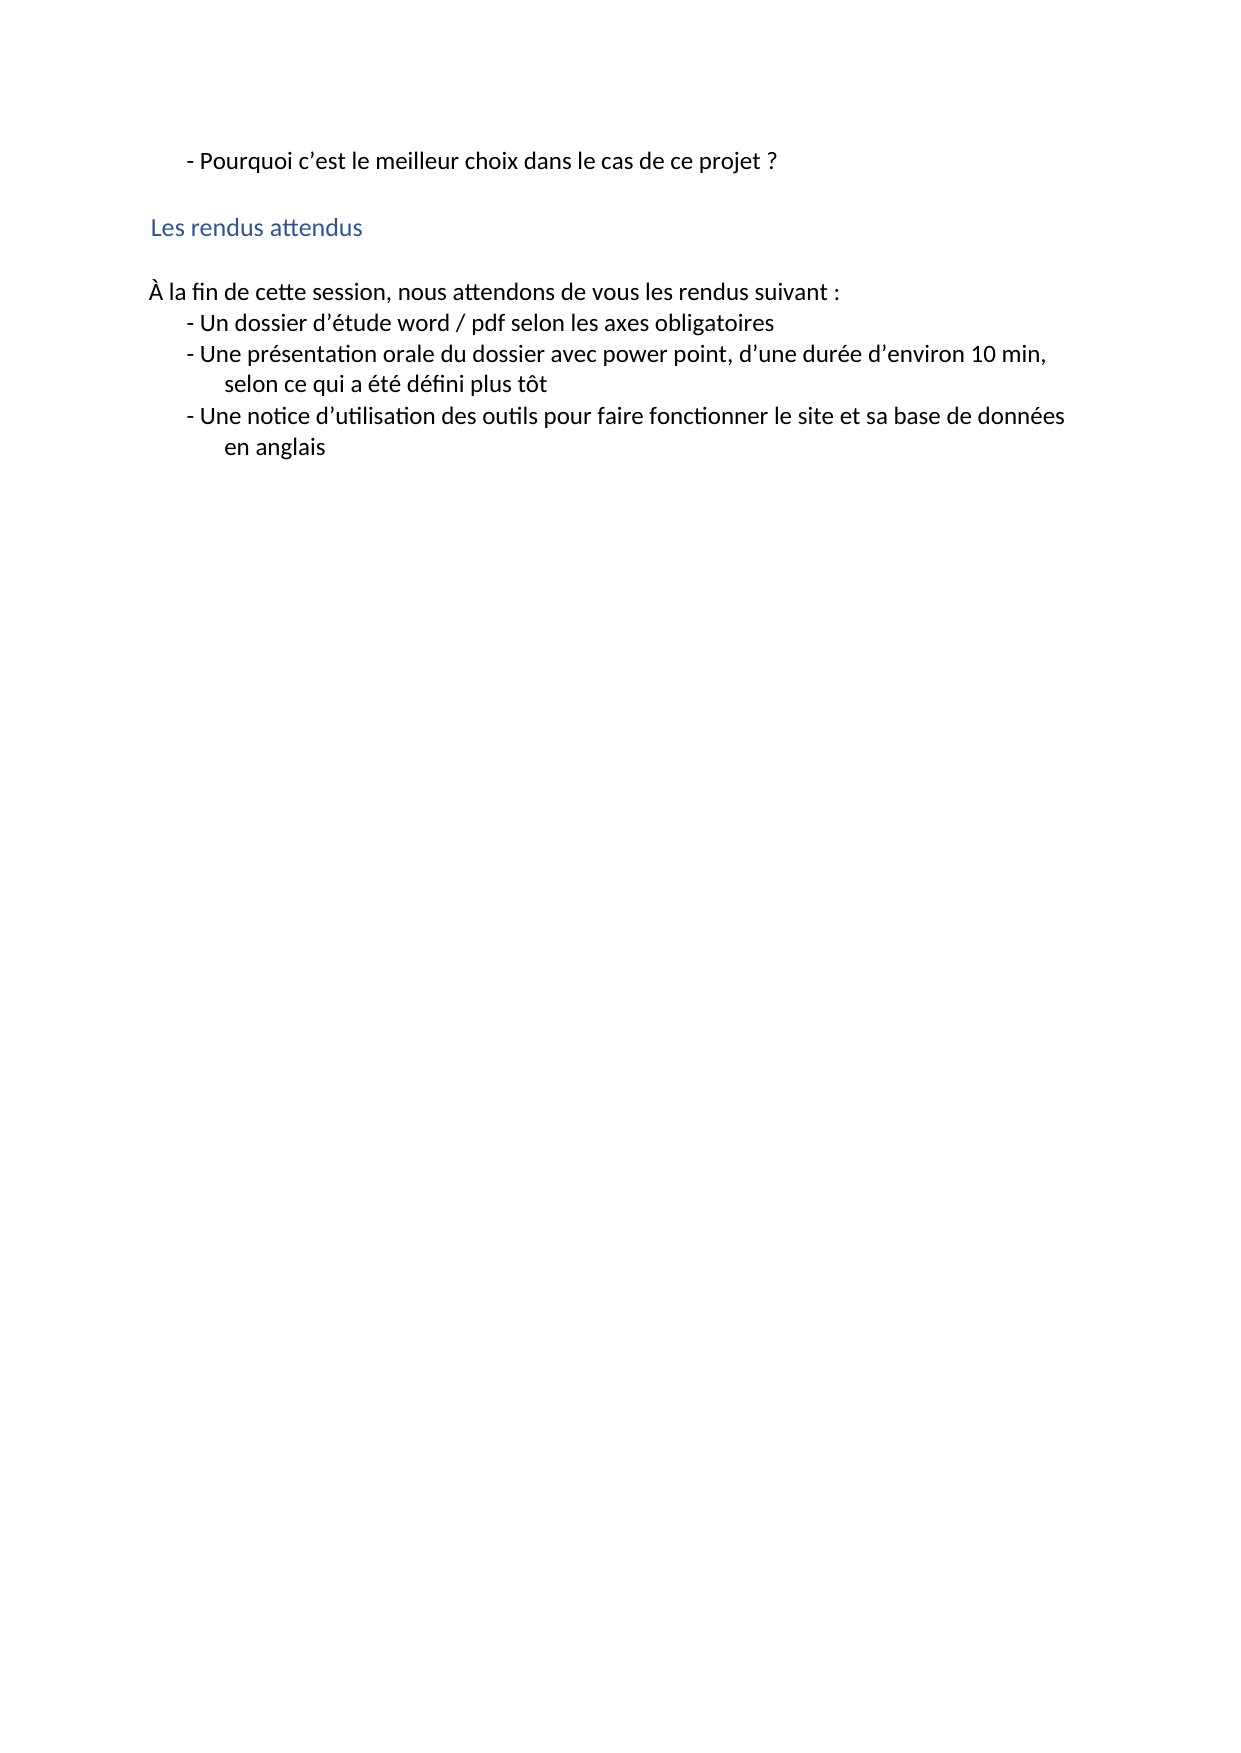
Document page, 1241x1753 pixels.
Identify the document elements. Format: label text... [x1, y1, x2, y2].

text À la fin de cette session, nous attendons de vous les rendus suivant : [148, 276, 1089, 306]
text - Une présentation orale du dossier avec power point, d’une durée d’environ 10 min, selon ce qui a été défini plus tôt [186, 338, 1077, 399]
text - Une notice d’utilisation des outils pour faire fonctionner le site et sa base de données en anglais [186, 400, 1089, 461]
text Les rendus attendus [151, 211, 1089, 243]
text - Pourquoi c’est le meilleur choix dans le cas de ce projet ? [186, 145, 1089, 176]
text - Un dossier d’étude word / pdf selon les axes obligatoires [186, 307, 1089, 338]
